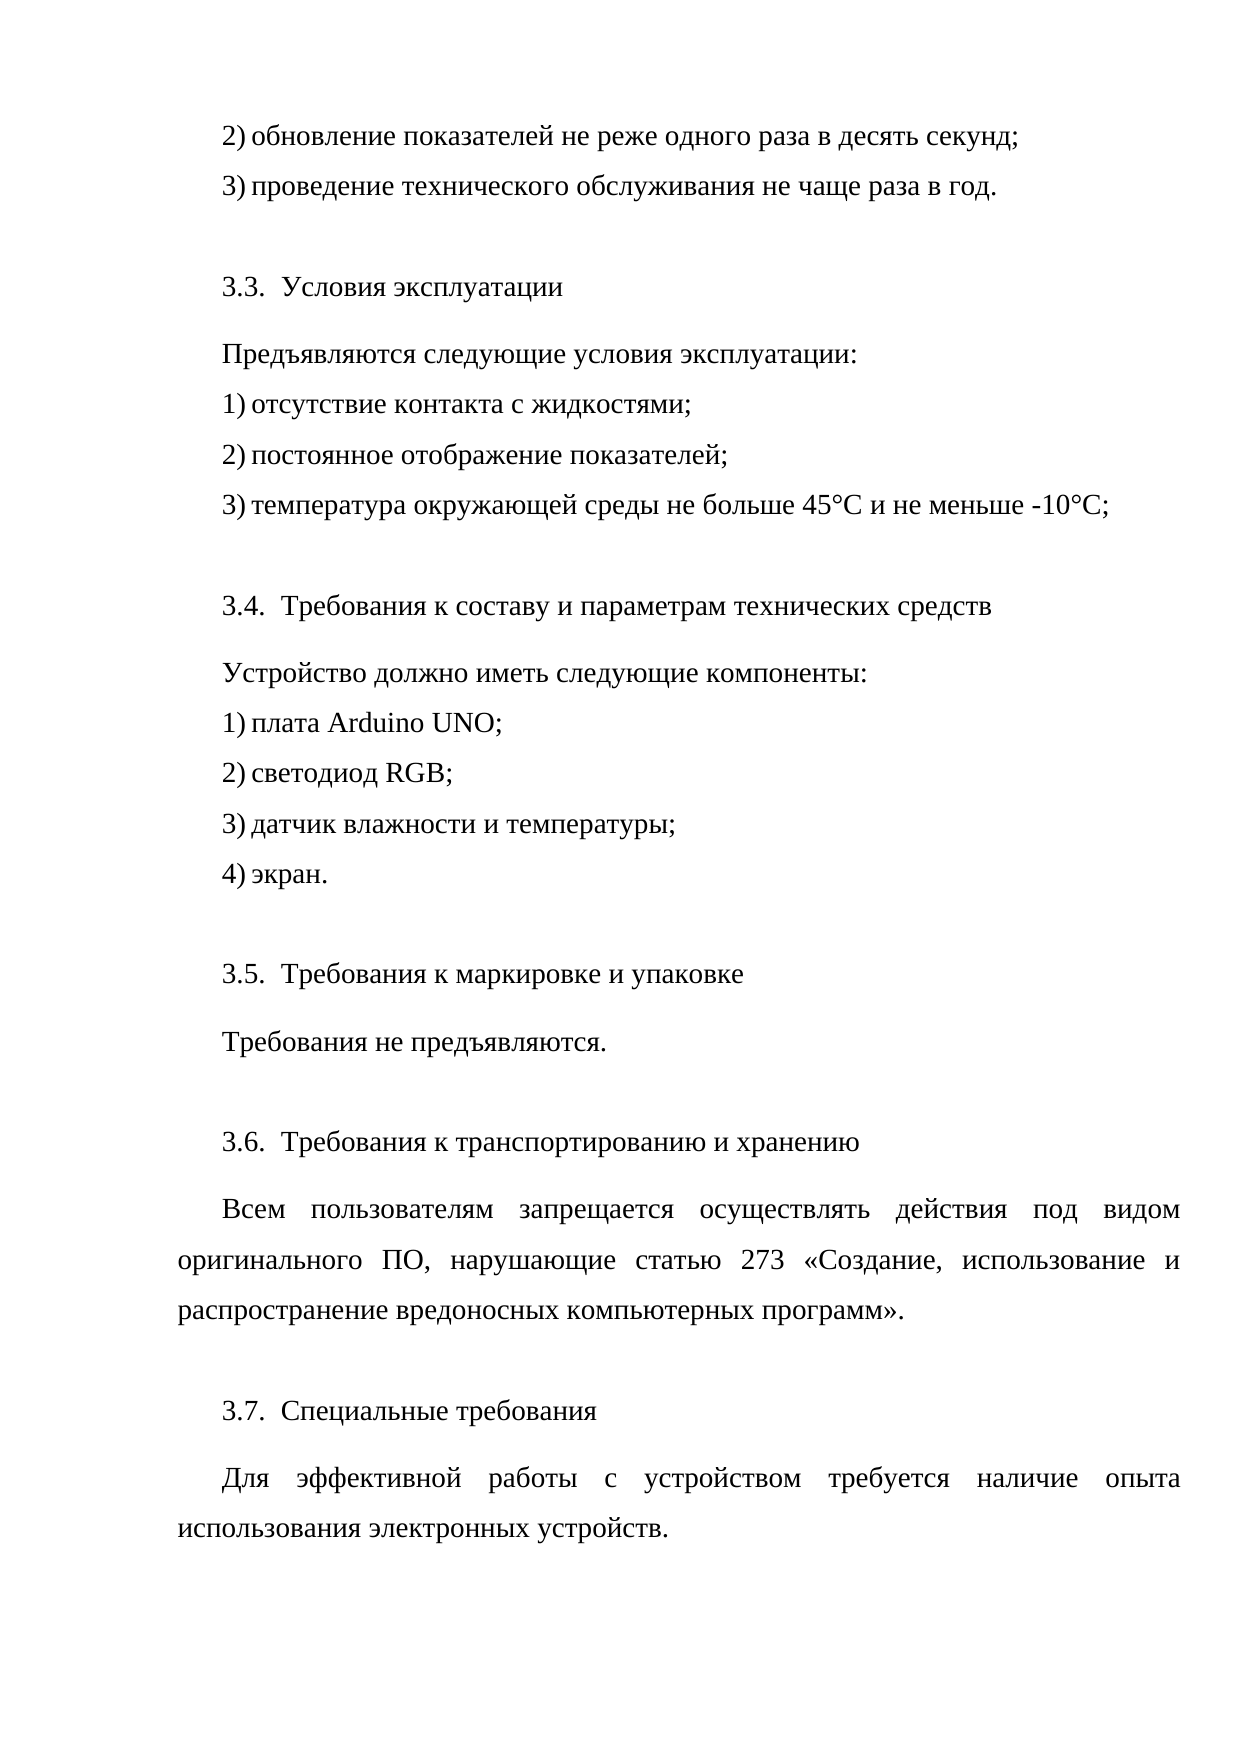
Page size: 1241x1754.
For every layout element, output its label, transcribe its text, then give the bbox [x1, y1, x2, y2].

list Требования к составу и параметрам технических средств [177, 588, 1181, 621]
list Требования к маркировке и упаковке [177, 957, 1181, 990]
list Условия эксплуатации [177, 269, 1181, 303]
text Всем пользователям запрещается осуществлять действия под видом оригинального ПО, нарушающие статью 273 «Создание, использование и распространение вредоносных компьютерных программ». [177, 1191, 1181, 1326]
list постоянное отображение показателей; [177, 437, 1181, 470]
list температура окружающей среды не больше 45°С и не меньше -10°С; [177, 487, 1181, 521]
text Для эффективной работы с устройством требуется наличие опыта использования электронных устройств. [177, 1460, 1181, 1544]
list отсутствие контакта с жидкостями; [177, 386, 1181, 420]
text Устройство должно иметь следующие компоненты: [177, 655, 1181, 688]
list датчик влажности и температуры; [177, 806, 1181, 839]
list Требования к транспортированию и хранению [177, 1124, 1181, 1158]
text Предъявляются следующие условия эксплуатации: [177, 336, 1181, 370]
list проведение технического обслуживания не чаще раза в год. [177, 168, 1181, 202]
list Специальные требования [177, 1393, 1181, 1426]
list обновление показателей не реже одного раза в десять секунд; [177, 118, 1181, 152]
list плата Arduino UNO; [177, 705, 1181, 739]
list экран. [177, 856, 1181, 889]
list светодиод RGB; [177, 755, 1181, 789]
text Требования не предъявляются. [177, 1024, 1181, 1057]
